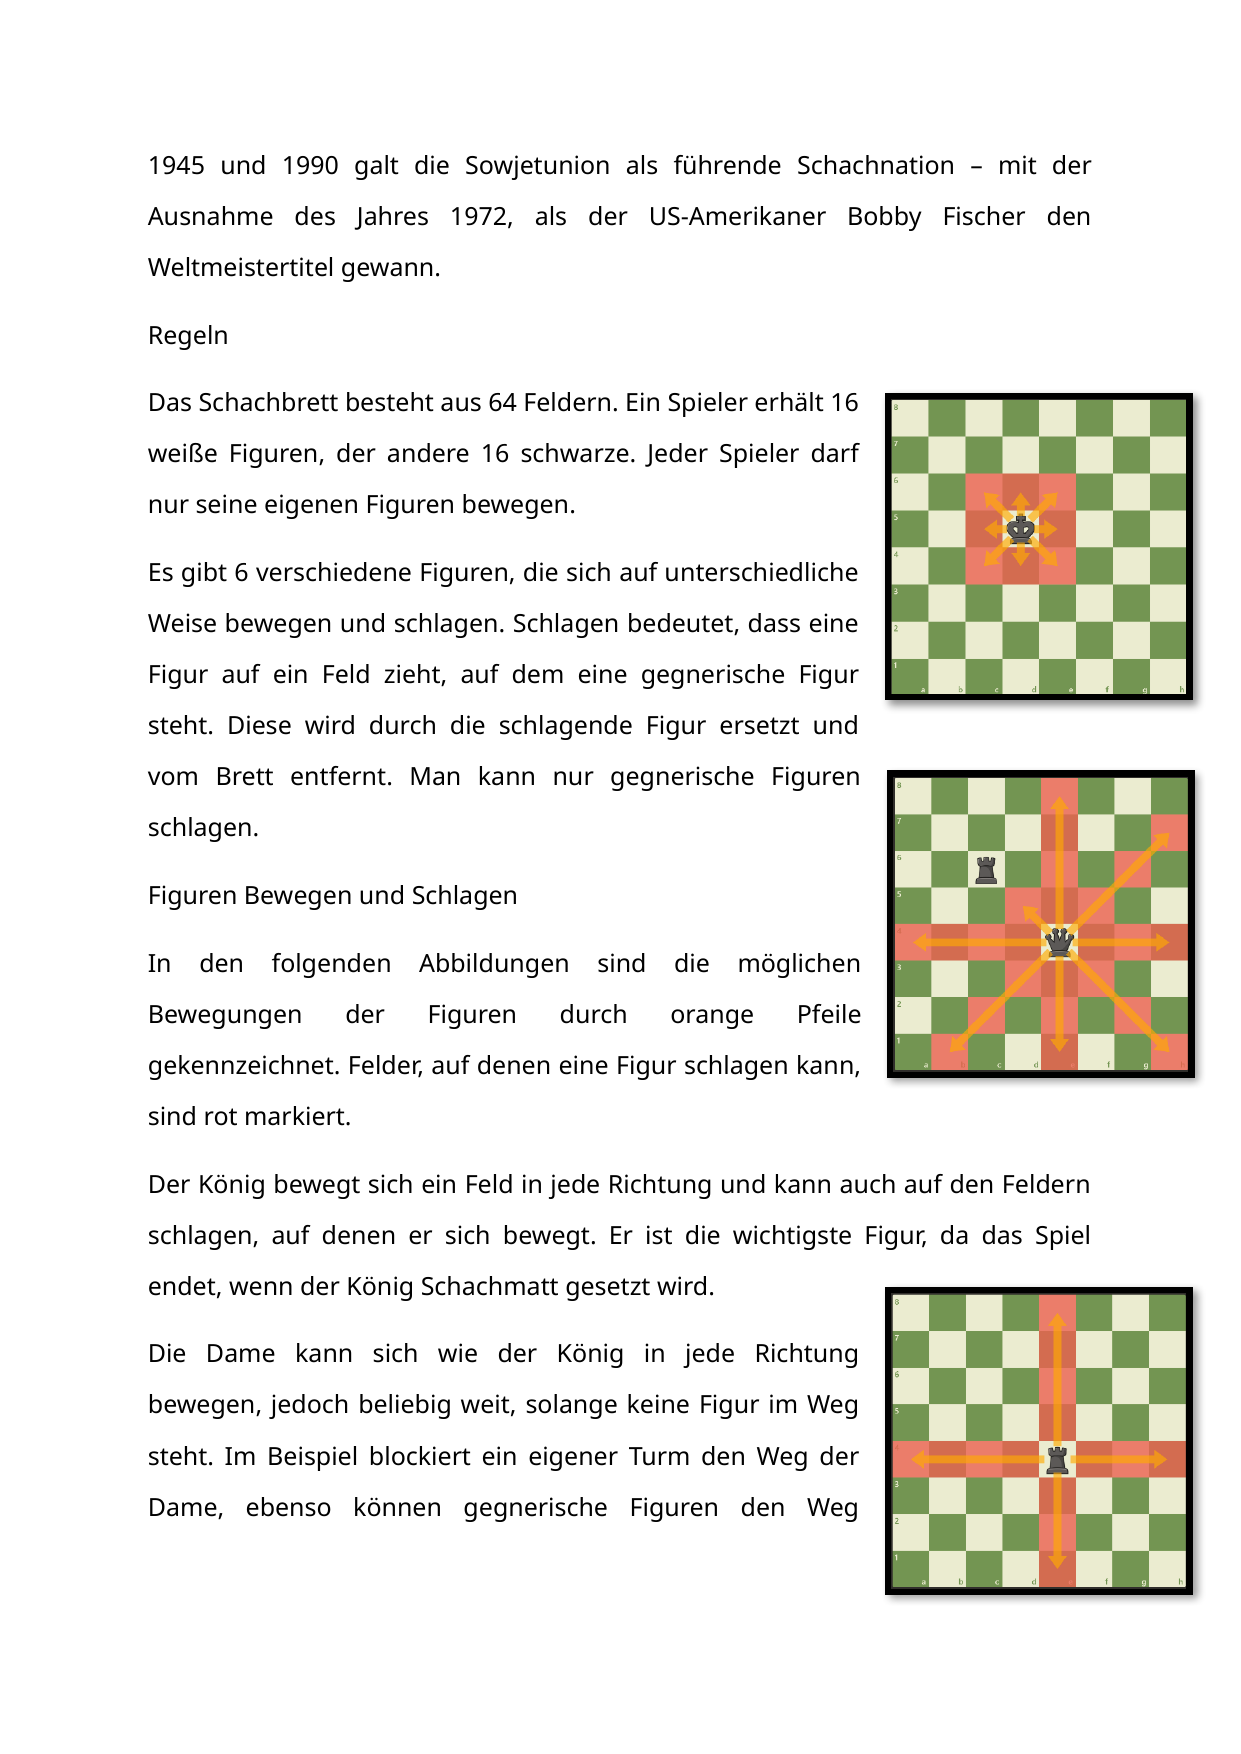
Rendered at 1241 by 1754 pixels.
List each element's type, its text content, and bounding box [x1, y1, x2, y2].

text Figuren Bewegen und Schlagen [148, 878, 885, 912]
text Das Schachbrett besteht aus 64 Feldern. Ein Spieler erhält 16 weiße Figuren, der andere 16 schwarze. Jeder Spieler darf nur seine eigenen Figuren bewegen. [148, 385, 1093, 521]
text Es gibt 6 verschiedene Figuren, die sich auf unterschiedliche Weise bewegen und schlagen. Schlagen bedeutet, dass eine Figur auf ein Feld zieht, auf dem eine gegnerische Figur steht. Diese wird durch die schlagende Figur ersetzt und vom Brett entfernt. Man kann nur gegnerische Figuren schlagen. [148, 555, 1093, 844]
picture [893, 777, 1188, 1072]
picture [891, 399, 1186, 694]
picture [891, 1293, 1186, 1589]
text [148, 148, 1093, 284]
text Der König bewegt sich ein Feld in jede Richtung und kann auch auf den Feldern schlagen, auf denen er sich bewegt. Er ist die wichtigste Figur, da das Spiel endet, wenn der König Schachmatt gesetzt wird. [148, 1166, 1093, 1302]
text Regeln [148, 317, 1093, 351]
text In den folgenden Abbildungen sind die möglichen Bewegungen der Figuren durch orange Pfeile gekennzeichnet. Felder, auf denen eine Figur schlagen kann, sind rot markiert. [148, 946, 1093, 1133]
